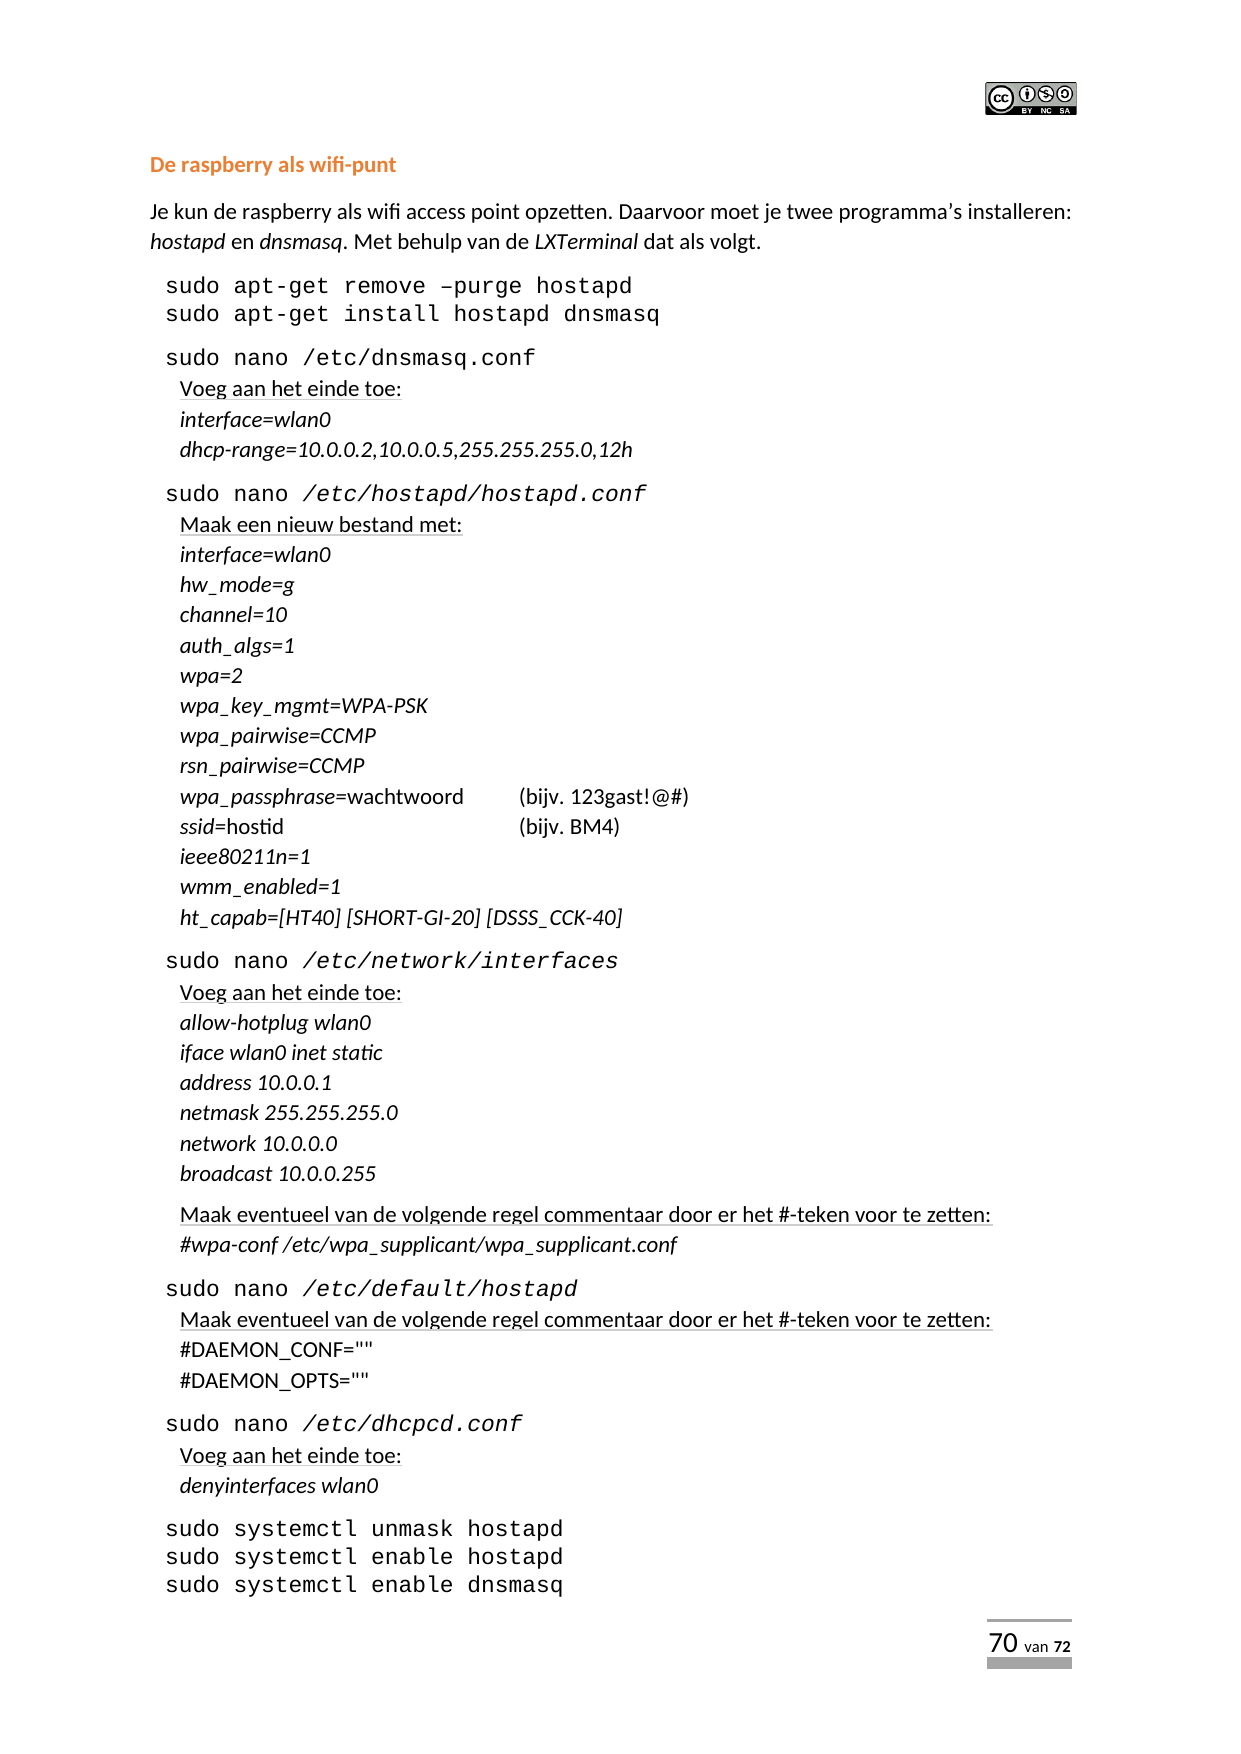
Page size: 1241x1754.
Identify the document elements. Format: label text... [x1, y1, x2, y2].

text sudo nano /etc/dnsmasq.conf Voeg aan het einde toe: interface=wlan0 dhcp-range=10.0.0.2,10.0.0.5,255.255.255.0,12h [165, 346, 1090, 463]
text sudo apt-get remove –purge hostapd sudo apt-get install hostapd dnsmasq [165, 274, 1090, 328]
text sudo nano /etc/default/hostapd Maak eventueel van de volgende regel commentaar door er het #-teken voor te zetten: #DAEMON_CONF="" #DAEMON_OPTS="" [165, 1277, 1090, 1394]
text sudo nano /etc/dhcpcd.conf Voeg aan het einde toe: denyinterfaces wlan0 [165, 1413, 1090, 1499]
text sudo nano /etc/network/interfaces Voeg aan het einde toe: allow-hotplug wlan0 iface wlan0 inet static address 10.0.0.1 netmask 255.255.255.0 network 10.0.0.0 broadcast 10.0.0.255 Maak eventueel van de volgende regel commentaar door er het #-teken voor te zetten: #wpa-conf /etc/wpa_supplicant/wpa_supplicant.conf [165, 949, 1090, 1258]
text De raspberry als wifi-punt [150, 150, 1095, 178]
text sudo nano /etc/hostapd/hostapd.conf Maak een nieuw bestand met: interface=wlan0 hw_mode=g channel=10 auth_algs=1 wpa=2 wpa_key_mgmt=WPA-PSK wpa_pairwise=CCMP rsn_pairwise=CCMP wpa_passphrase=wachtwoord (bijv. 123gast!@#) ssid=hostid (bijv. BM4) ieee80211n=1 wmm_enabled=1 ht_capab=[HT40] [SHORT-GI-20] [DSSS_CCK-40] [165, 482, 1090, 931]
text Je kun de raspberry als wifi access point opzetten. Daarvoor moet je twee programma’s installeren: hostapd en dnsmasq. Met behulp van de LXTerminal dat als volgt. [150, 197, 1090, 255]
text sudo systemctl unmask hostapd sudo systemctl enable hostapd sudo systemctl enable dnsmasq sudo service hostapd start sudo service dnsmasq start [165, 1518, 1090, 1599]
picture [985, 82, 1077, 115]
